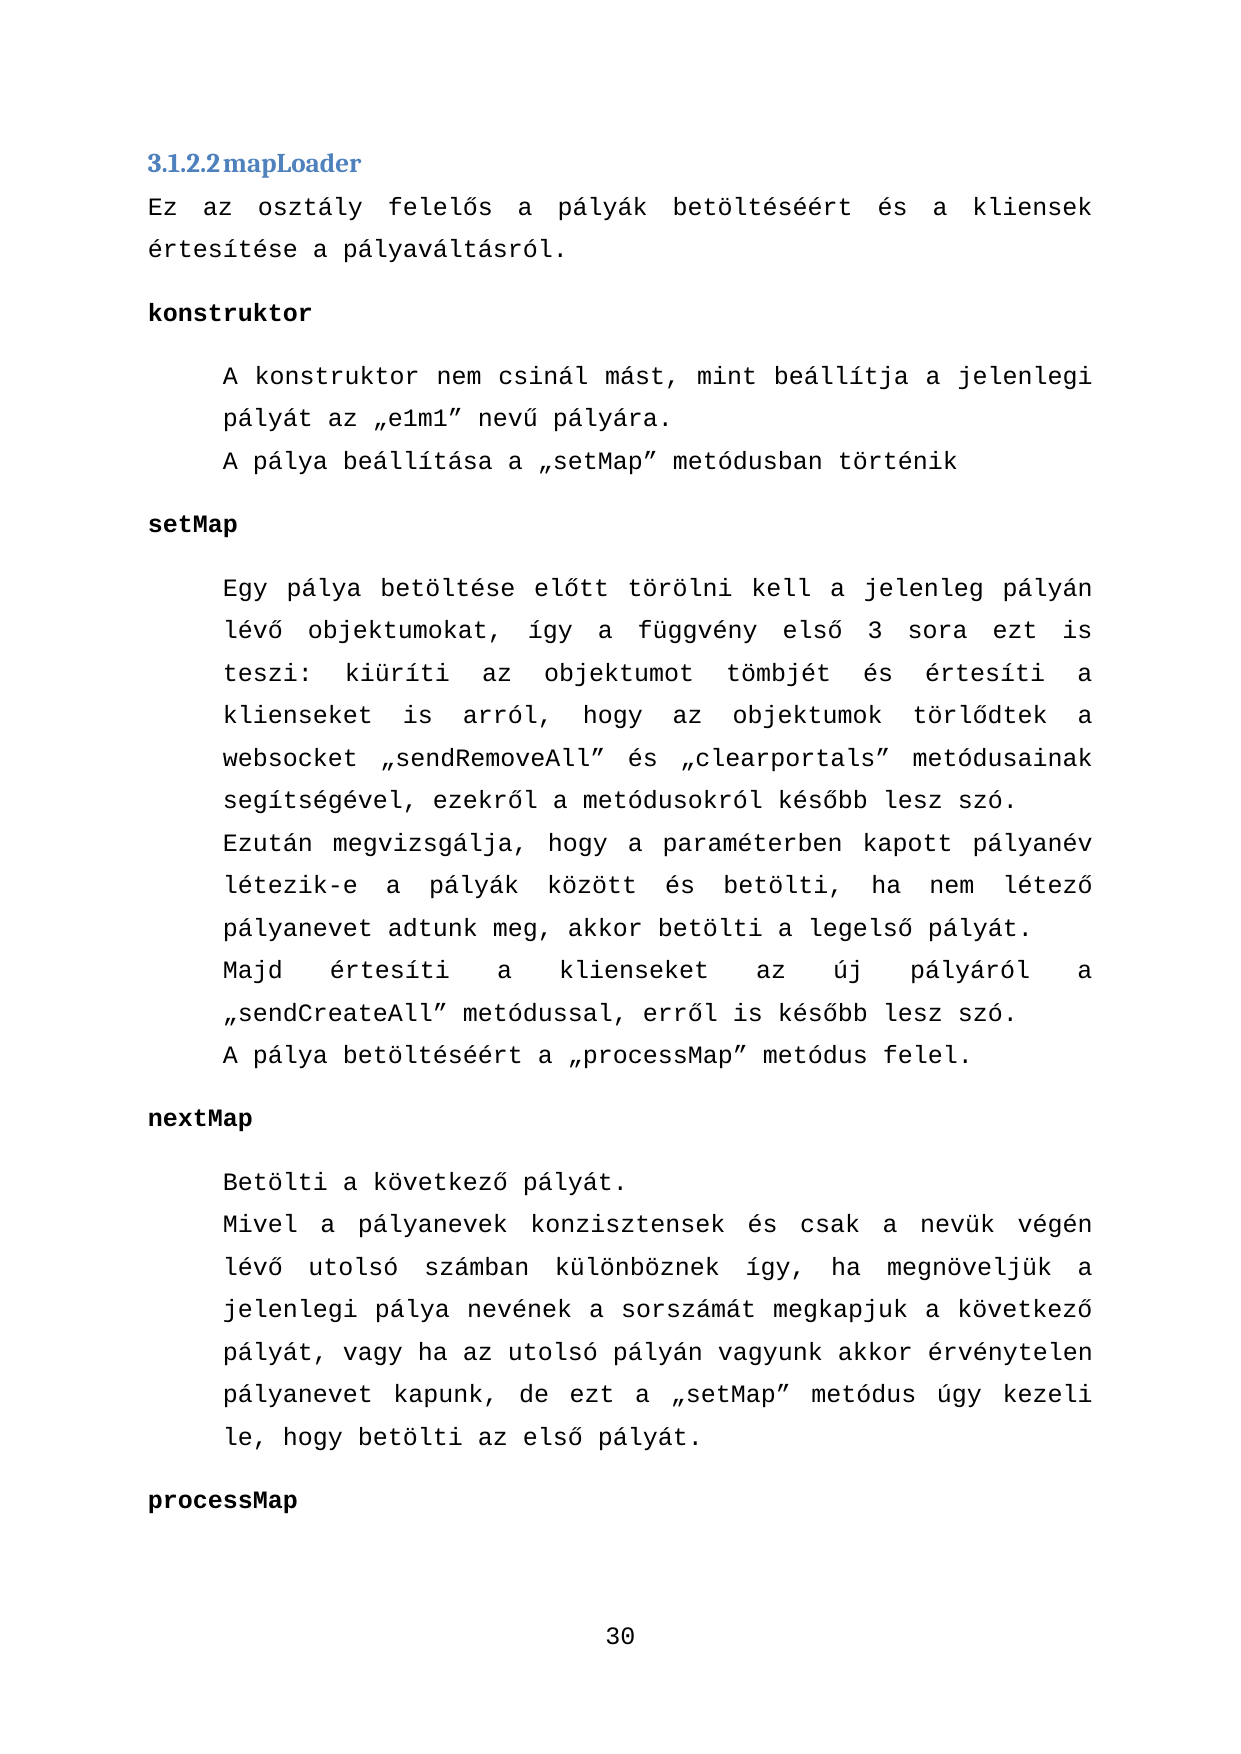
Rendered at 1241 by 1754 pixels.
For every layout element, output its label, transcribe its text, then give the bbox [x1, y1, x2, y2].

text Ez az osztály felelős a pályák betöltéséért és a kliensek értesítése a pályaváltásról. [148, 194, 1093, 265]
list A pálya betöltéséért a „processMap” metódus felel. [223, 1043, 1093, 1071]
list Ezután megvizsgálja, hogy a paraméterben kapott pályanév létezik-e a pályák között és betölti, ha nem létező pályanevet adtunk meg, akkor betölti a legelső pályát. [223, 830, 1093, 943]
list Egy pálya betöltése előtt törölni kell a jelenleg pályán lévő objektumokat, így a függvény első 3 sora ezt is teszi: kiüríti az objektumot tömbjét és értesíti a klienseket is arról, hogy az objektumok törlődtek a websocket „sendRemoveAll” és „clearportals” metódusainak segítségével, ezekről a metódusokról később lesz szó. [223, 575, 1093, 816]
list A konstruktor nem csinál mást, mint beállítja a jelenlegi pályát az „e1m1” nevű pályára. [223, 363, 1093, 434]
text processMap [148, 1488, 1093, 1516]
list Mivel a pályanevek konzisztensek és csak a nevük végén lévő utolsó számban különböznek így, ha megnöveljük a jelenlegi pálya nevének a sorszámát megkapjuk a következő pályát, vagy ha az utolsó pályán vagyunk akkor érvénytelen pályanevet kapunk, de ezt a „setMap” metódus úgy kezeli le, hogy betölti az első pályát. [223, 1212, 1093, 1453]
list A pálya beállítása a „setMap” metódusban történik [223, 448, 1093, 477]
text setMap [148, 512, 1093, 540]
text konstruktor [148, 300, 1093, 328]
text nextMap [148, 1106, 1093, 1134]
subtitle mapLoader [148, 148, 1093, 179]
list Majd értesíti a klienseket az új pályáról a „sendCreateAll” metódussal, erről is később lesz szó. [223, 958, 1093, 1028]
list Betölti a következő pályát. [223, 1169, 1093, 1198]
